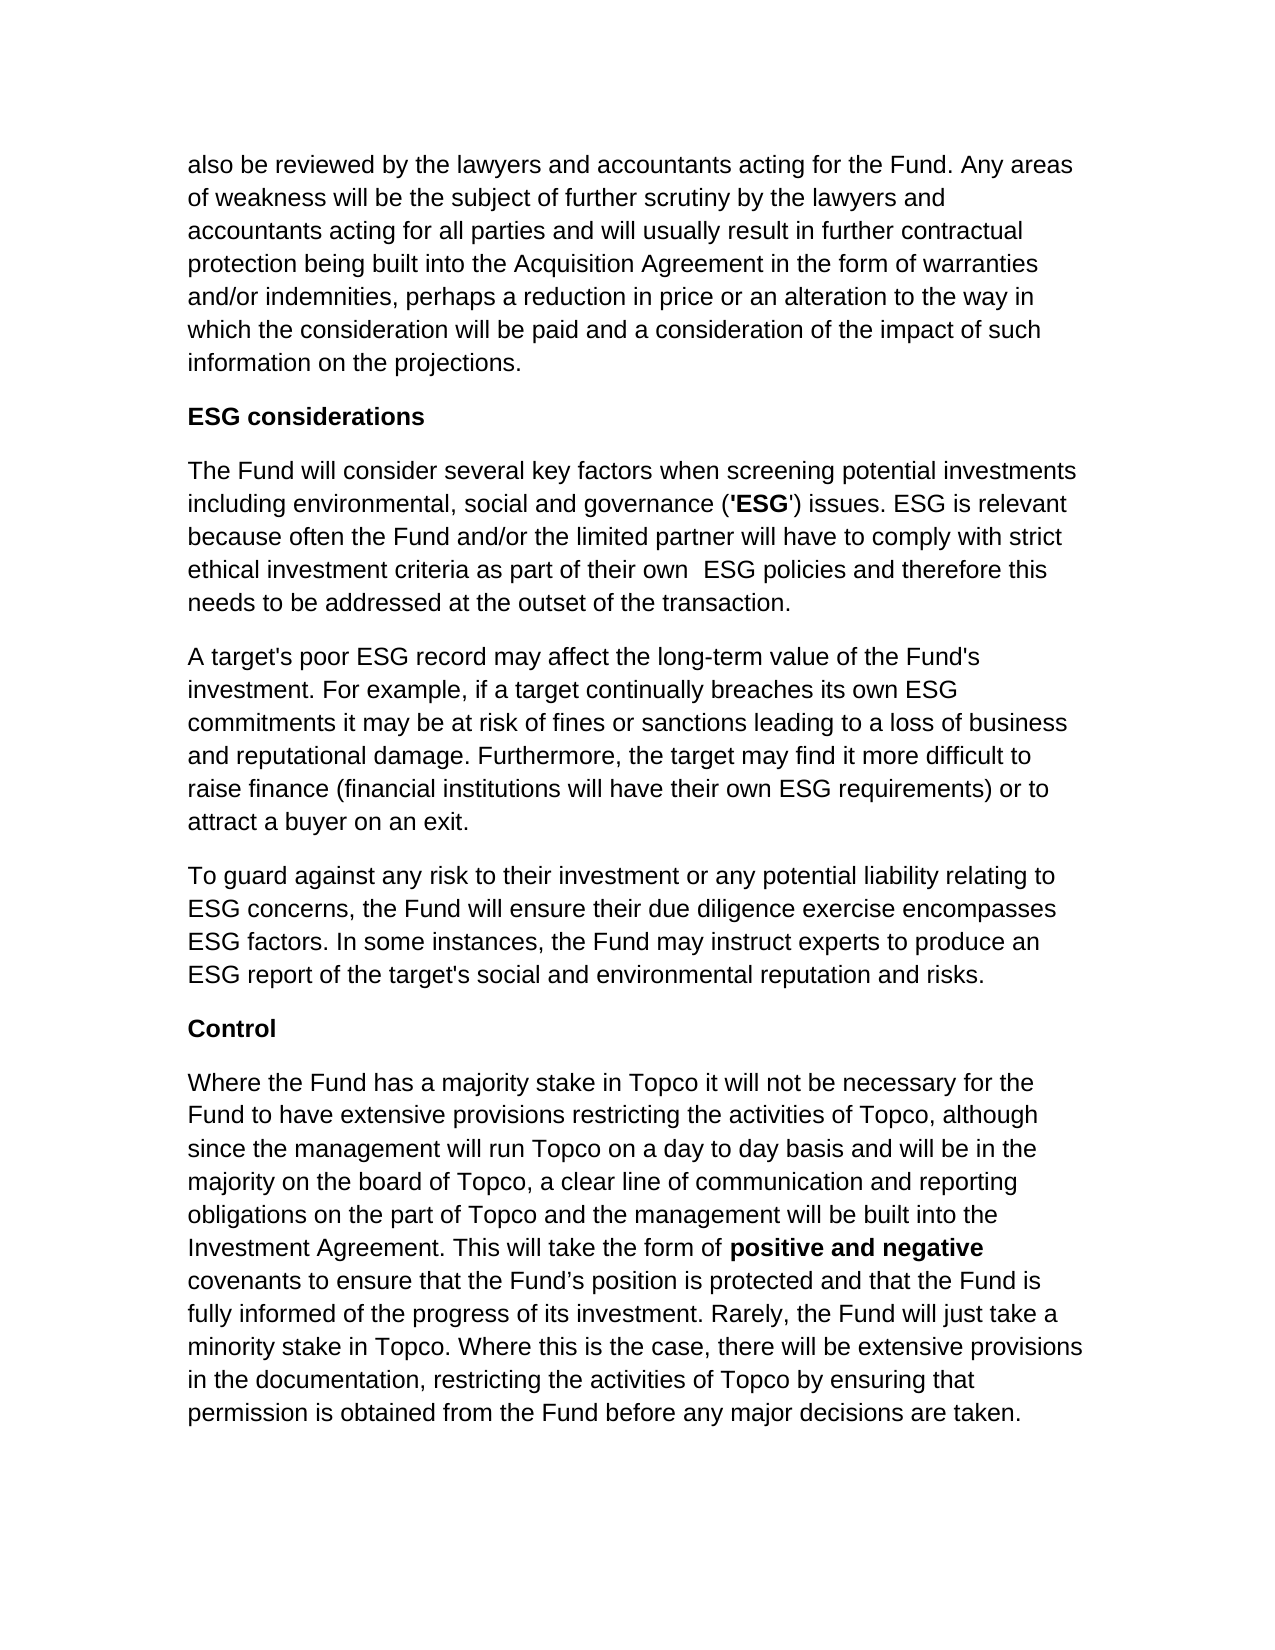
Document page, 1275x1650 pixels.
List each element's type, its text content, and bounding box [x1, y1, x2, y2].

text ESG considerations [187, 402, 1087, 431]
text A target's poor ESG record may affect the long-term value of the Fund's investment. For example, if a target continually breaches its own ESG commitments it may be at risk of fines or sanctions leading to a loss of business and reputational damage. Furthermore, the target may find it more difficult to raise finance (financial institutions will have their own ESG requirements) or to attract a buyer on an exit. [187, 642, 1087, 836]
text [187, 150, 1087, 377]
text The Fund will consider several key factors when screening potential investments including environmental, social and governance ('ESG') issues. ESG is relevant because often the Fund and/or the limited partner will have to comply with strict ethical investment criteria as part of their own ESG policies and therefore this needs to be addressed at the outset of the transaction. [187, 456, 1087, 617]
text Where the Fund has a majority stake in Topco it will not be necessary for the Fund to have extensive provisions restricting the activities of Topco, although since the management will run Topco on a day to day basis and will be in the majority on the board of Topco, a clear line of communication and reporting obligations on the part of Topco and the management will be built into the Investment Agreement. This will take the form of positive and negative covenants to ensure that the Fund’s position is protected and that the Fund is fully informed of the progress of its investment. Rarely, the Fund will just take a minority stake in Topco. Where this is the case, there will be extensive provisions in the documentation, restricting the activities of Topco by ensuring that permission is obtained from the Fund before any major decisions are taken. [187, 1067, 1087, 1426]
text To guard against any risk to their investment or any potential liability relating to ESG concerns, the Fund will ensure their due diligence exercise encompasses ESG factors. In some instances, the Fund may instruct experts to produce an ESG report of the target's social and environmental reputation and risks. [187, 861, 1087, 988]
text Control [187, 1014, 1087, 1042]
